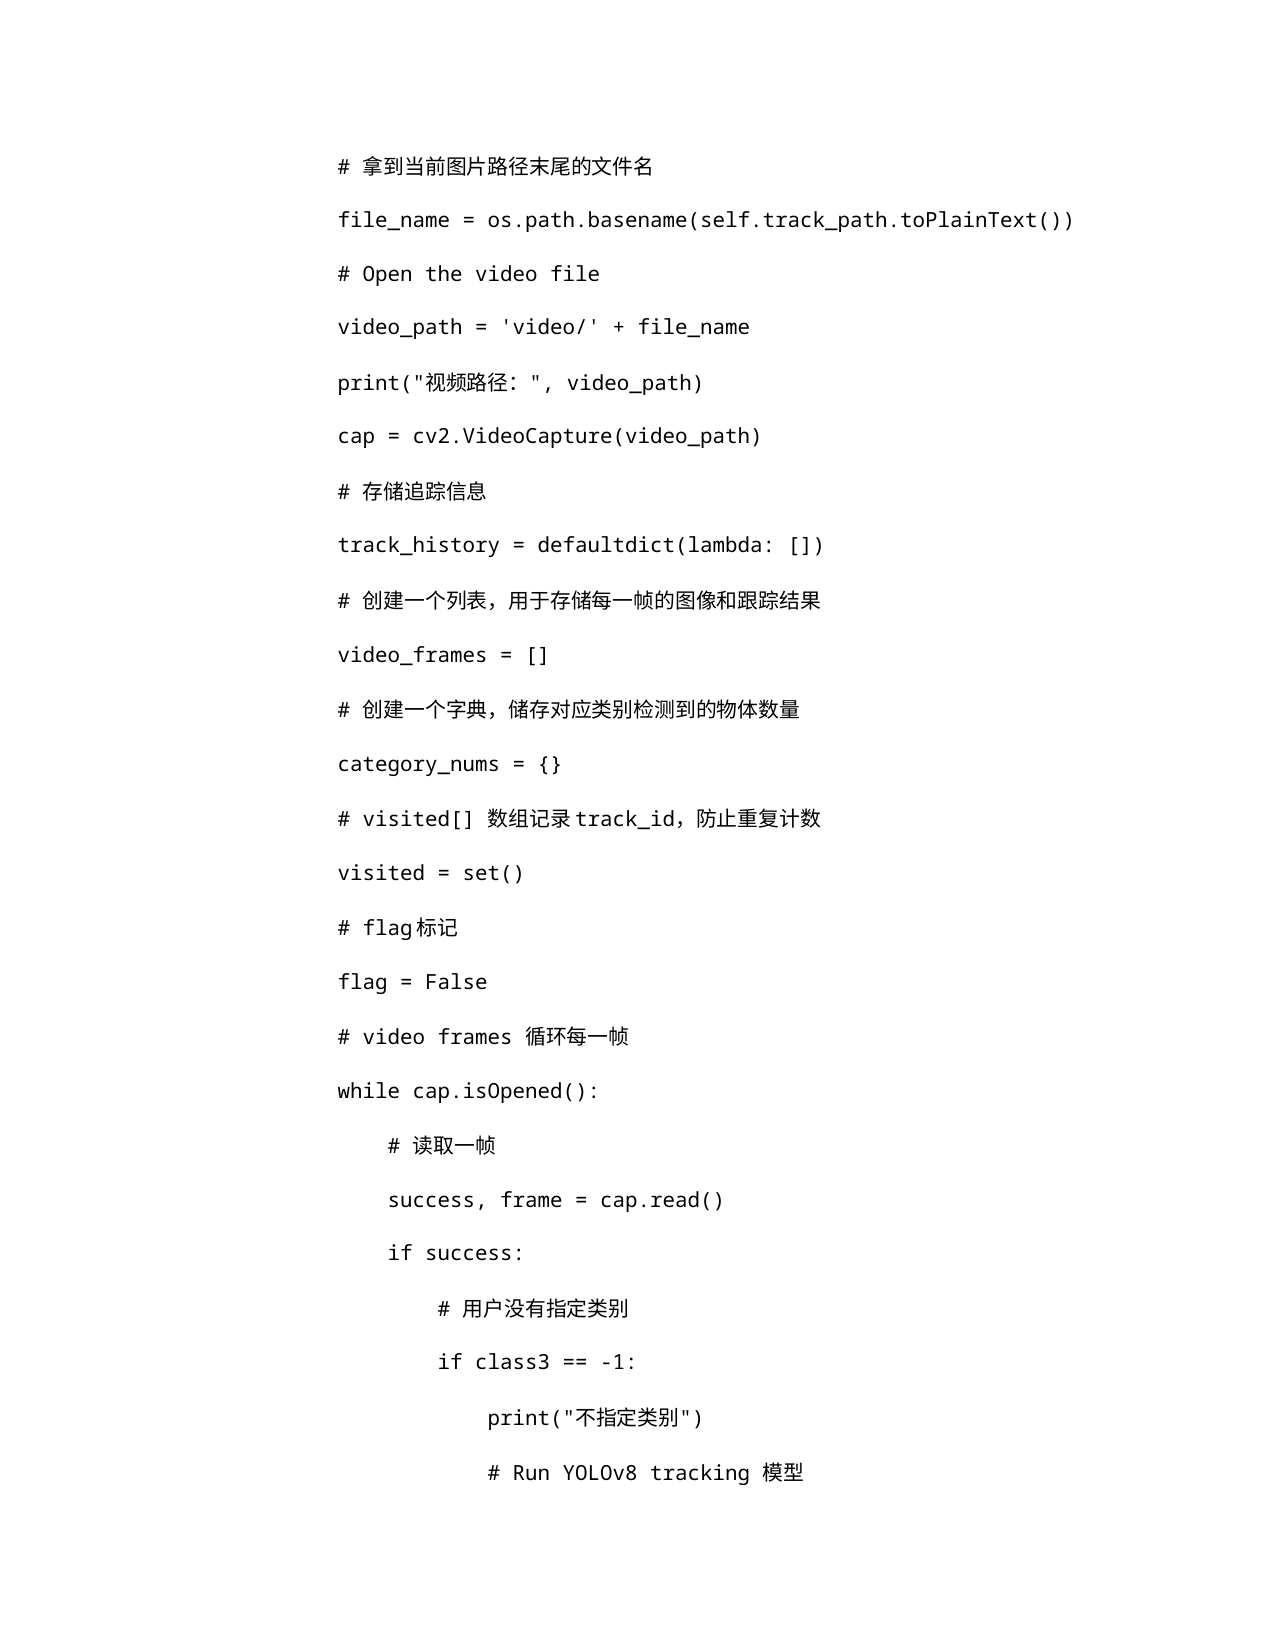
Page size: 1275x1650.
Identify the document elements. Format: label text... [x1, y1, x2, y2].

text success, frame = cap.read() [187, 1185, 1087, 1213]
text file_name = os.path.basename(self.track_path.toPlainText()) [187, 206, 1087, 234]
text print("不指定类别") [187, 1401, 1087, 1431]
text if success: [187, 1238, 1087, 1267]
text # 存储追踪信息 [187, 475, 1087, 505]
text track_history = defaultdict(lambda: []) [187, 531, 1087, 559]
text # 读取一帧 [187, 1129, 1087, 1160]
text video_frames = [] [187, 640, 1087, 668]
text flag = False [187, 967, 1087, 995]
text category_nums = {} [187, 749, 1087, 777]
text # flag标记 [187, 911, 1087, 942]
text video_path = 'video/' + file_name [187, 312, 1087, 341]
text # 拿到当前图片路径末尾的文件名 [187, 150, 1087, 180]
text # video frames 循环每一帧 [187, 1020, 1087, 1051]
text cap = cv2.VideoCapture(video_path) [187, 422, 1087, 450]
text visited = set() [187, 858, 1087, 886]
text # 创建一个列表，用于存储每一帧的图像和跟踪结果 [187, 584, 1087, 614]
text while cap.isOpened(): [187, 1076, 1087, 1104]
text print("视频路径：", video_path) [187, 366, 1087, 396]
text # 用户没有指定类别 [187, 1292, 1087, 1322]
text # visited[] 数组记录track_id，防止重复计数 [187, 802, 1087, 832]
text if class3 == -1: [187, 1347, 1087, 1376]
text # Open the video file [187, 259, 1087, 287]
text # Run YOLOv8 tracking 模型 [187, 1457, 1087, 1487]
text # 创建一个字典，储存对应类别检测到的物体数量 [187, 693, 1087, 723]
